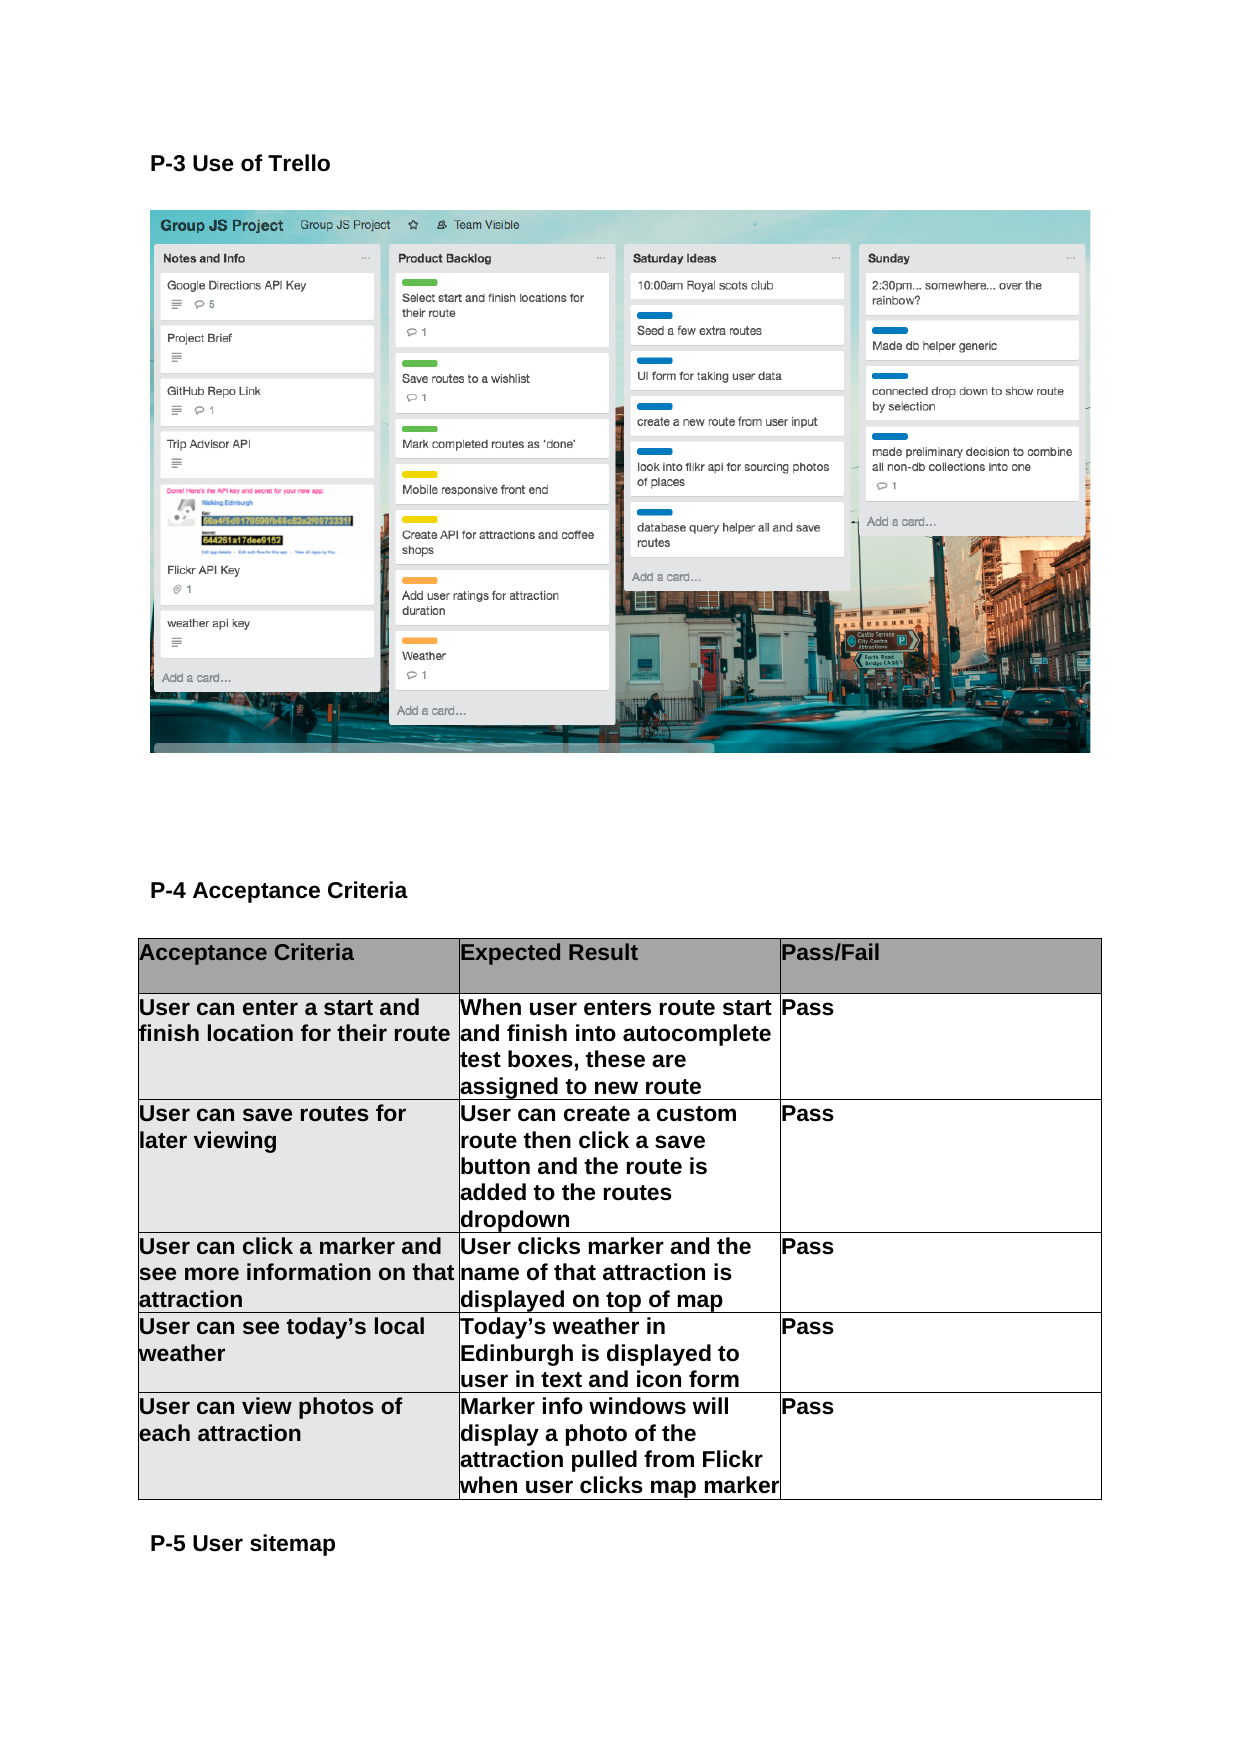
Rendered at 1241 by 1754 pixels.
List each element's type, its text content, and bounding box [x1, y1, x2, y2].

table_cell When user enters route start and finish into autocomplete test boxes, these are assigned to new route [460, 994, 780, 1099]
table_cell User can enter a start and finish location for their route [139, 994, 459, 1099]
text P-5 User sitemap [150, 1530, 1090, 1556]
table_cell Today’s weather in Edinburgh is displayed to user in text and icon form [460, 1313, 780, 1392]
table_cell Pass [781, 1393, 1101, 1499]
table_header Acceptance Criteria [139, 939, 459, 993]
table_header Pass/Fail [781, 939, 1101, 993]
text P-4 Acceptance Criteria [150, 877, 1090, 903]
picture [150, 210, 1091, 753]
table_cell Pass [781, 1313, 1101, 1392]
table_cell Pass [781, 1100, 1101, 1232]
table_cell User can save routes for later viewing [139, 1100, 459, 1232]
table_cell Pass [781, 1233, 1101, 1312]
text P-3 Use of Trello [150, 150, 1090, 176]
table_header Expected Result [460, 939, 780, 993]
table_cell User can create a custom route then click a save button and the route is added to the routes dropdown [460, 1100, 780, 1232]
table_cell User can click a marker and see more information on that attraction [139, 1233, 459, 1312]
table_cell Marker info windows will display a photo of the attraction pulled from Flickr when user clicks map marker [460, 1393, 780, 1499]
table_cell User can view photos of each attraction [139, 1393, 459, 1499]
table_cell User can see today’s local weather [139, 1313, 459, 1392]
table_cell Pass [781, 994, 1101, 1099]
table_cell User clicks marker and the name of that attraction is displayed on top of map [460, 1233, 780, 1312]
